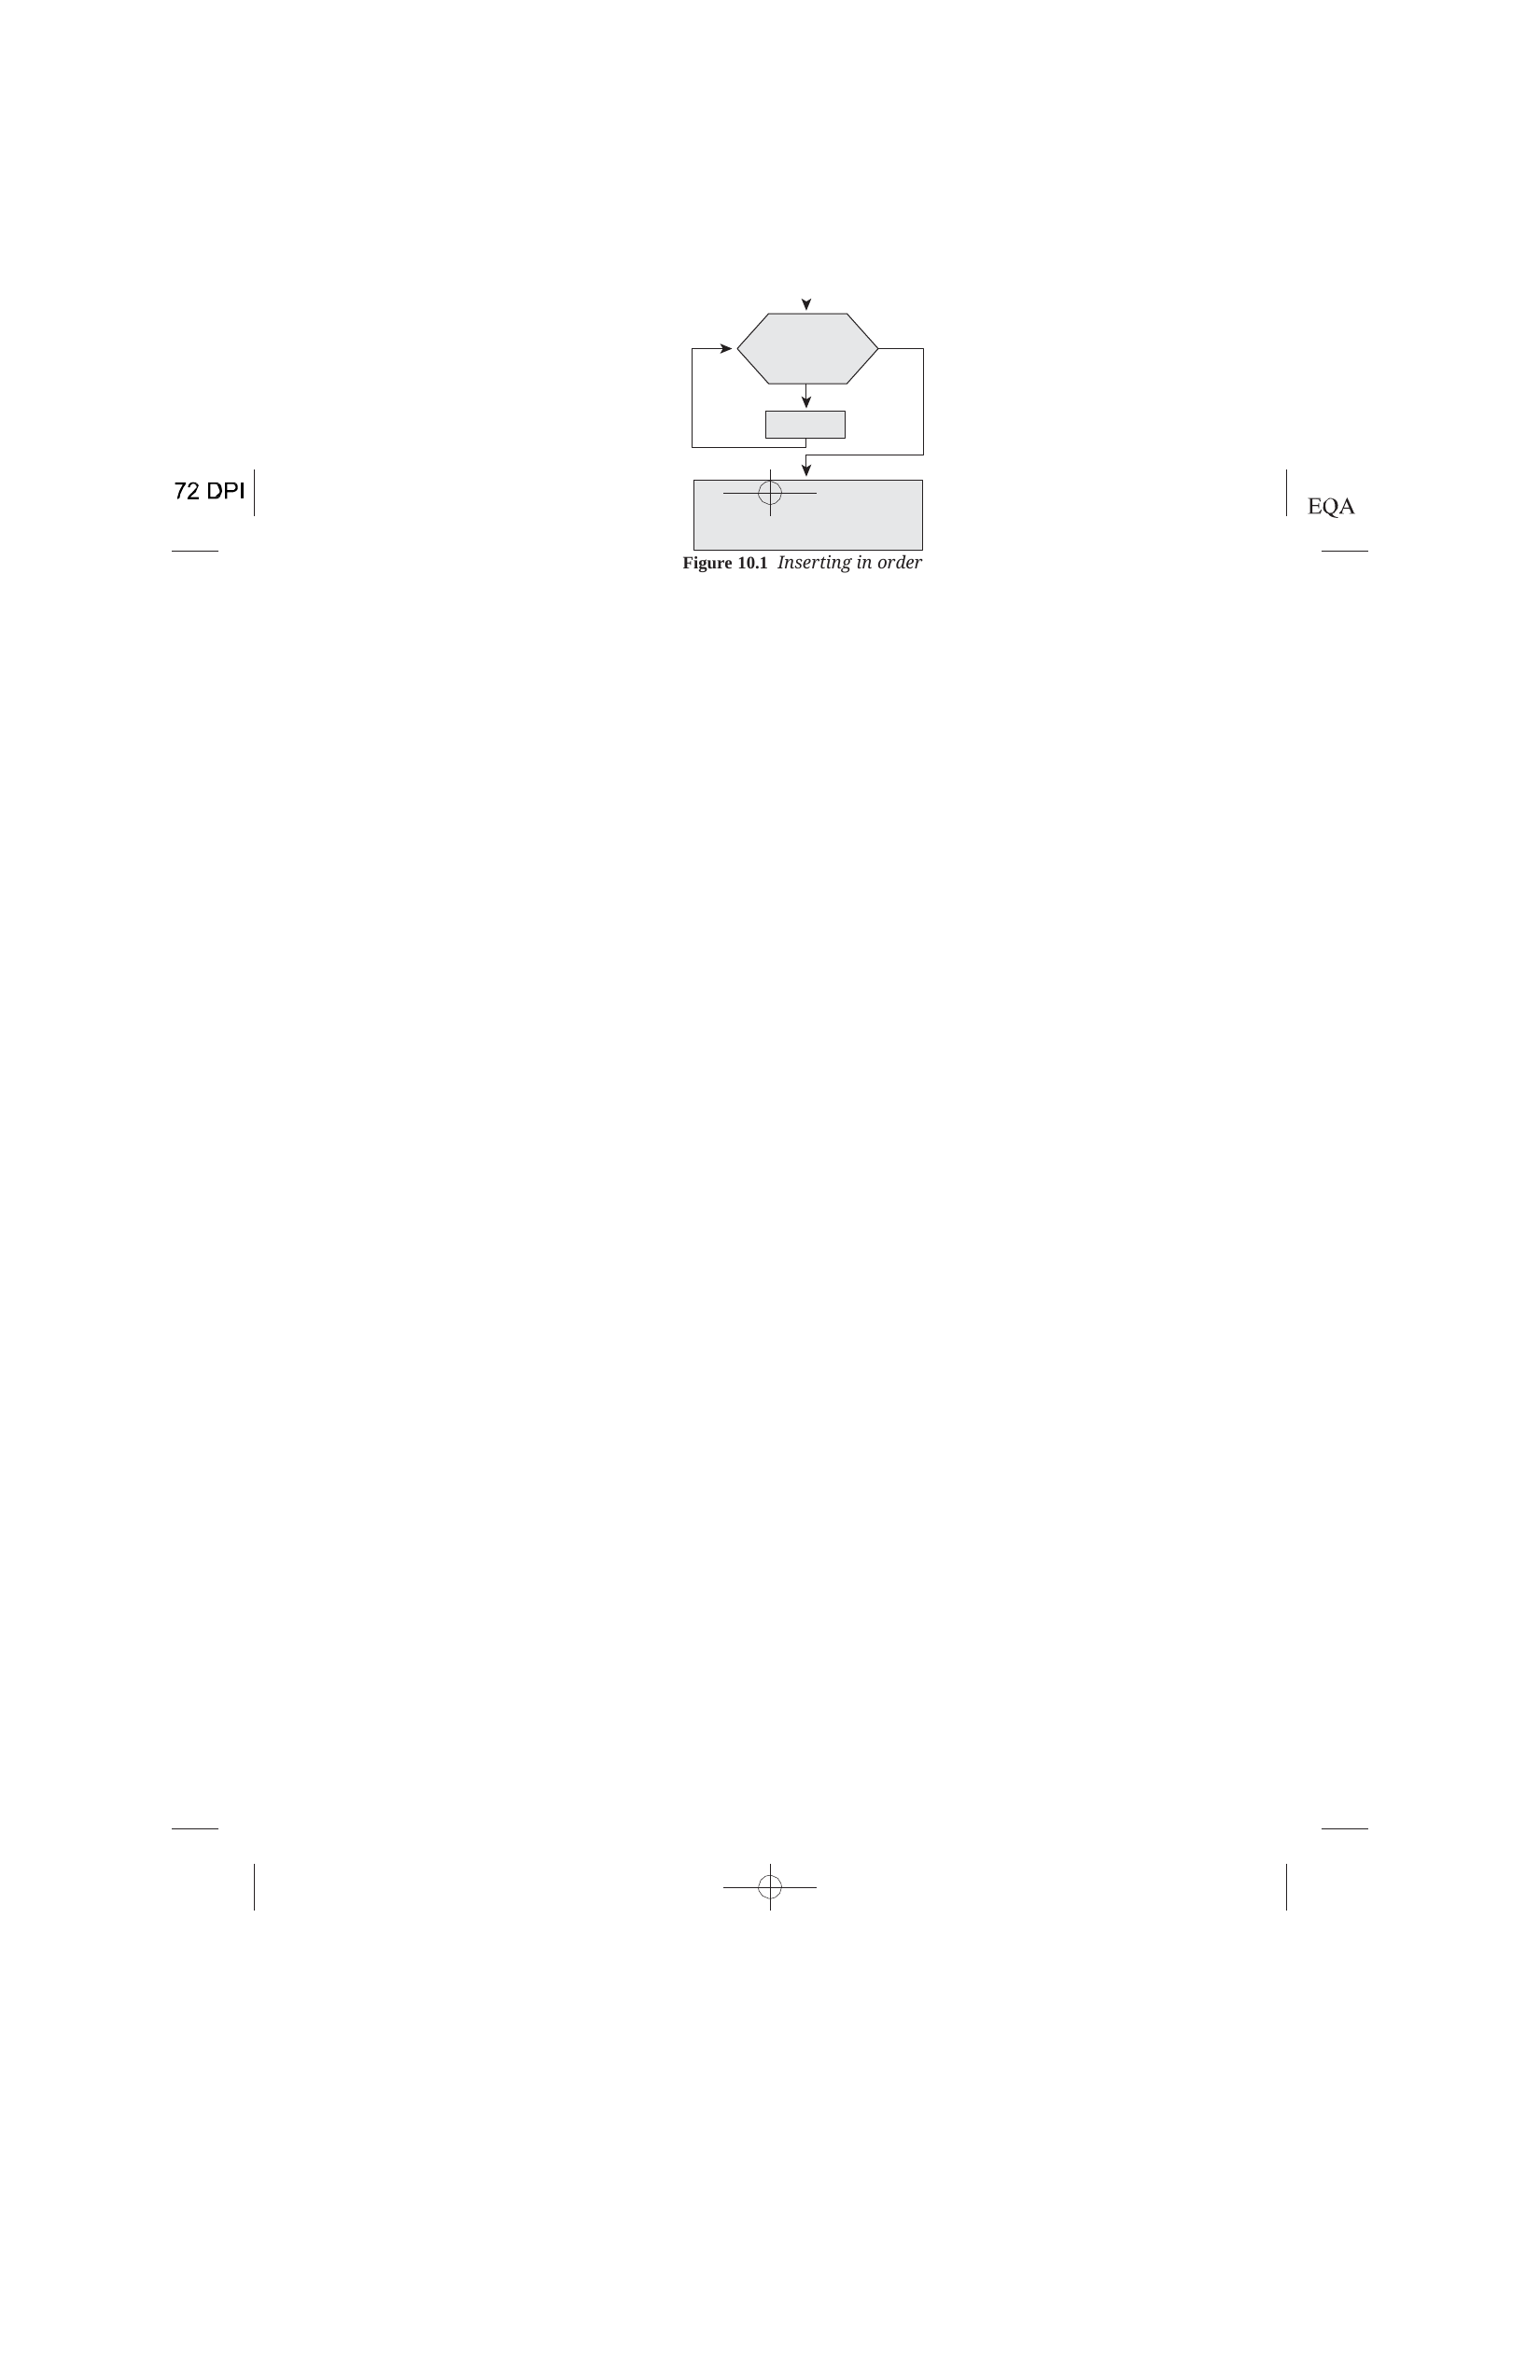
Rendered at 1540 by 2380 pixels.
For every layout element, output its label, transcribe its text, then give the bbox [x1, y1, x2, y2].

text Figure 10.1 Inserting in order [548, 550, 1057, 574]
